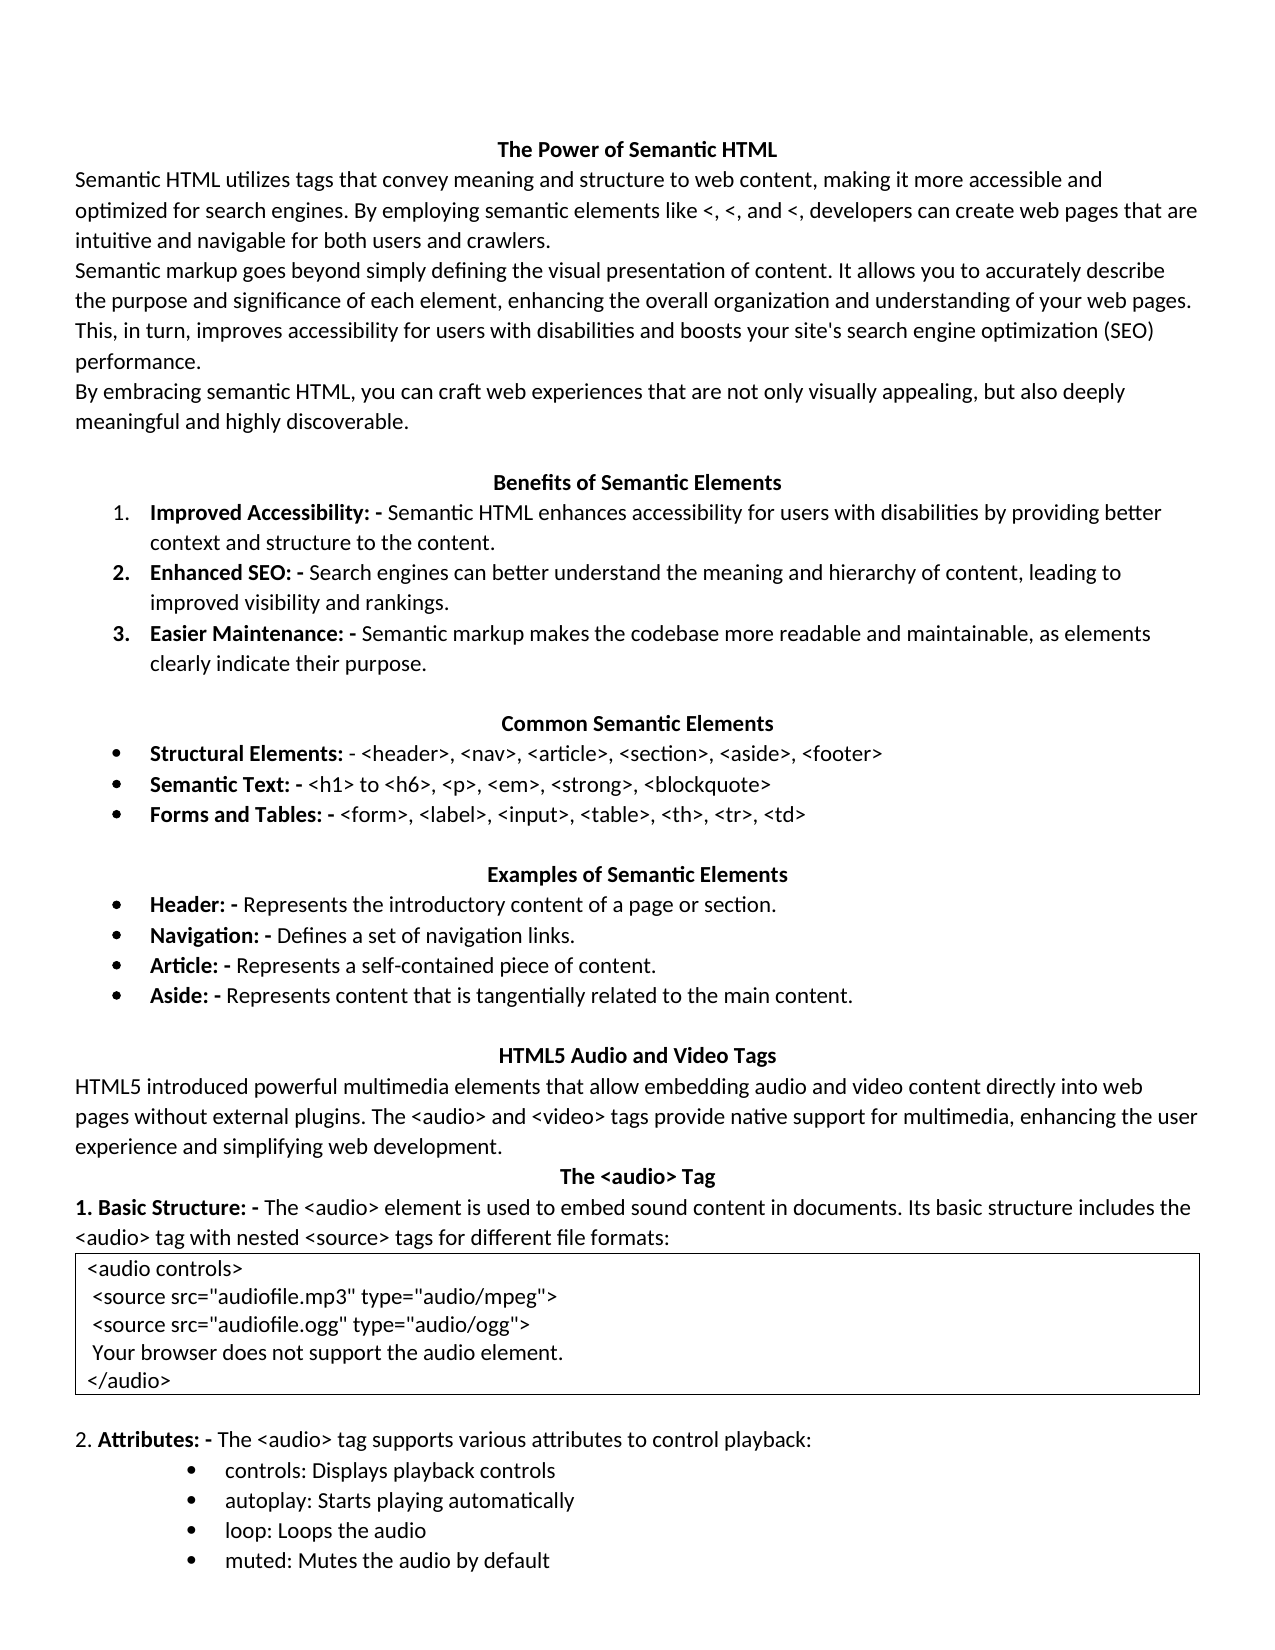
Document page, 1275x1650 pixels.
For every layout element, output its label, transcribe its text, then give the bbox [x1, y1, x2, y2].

list Aside: - Represents content that is tangentially related to the main content. [112, 981, 1200, 1009]
text 2. Attributes: - The <audio> tag supports various attributes to control playback: [75, 1426, 1200, 1453]
list Article: - Represents a self-contained piece of content. [112, 951, 1200, 979]
text Semantic markup goes beyond simply defining the visual presentation of content. It allows you to accurately describe the purpose and significance of each element, enhancing the overall organization and understanding of your web pages. This, in turn, improves accessibility for users with disabilities and boosts your site's search engine optimization (SEO) performance. [75, 256, 1200, 375]
list loop: Loops the audio [187, 1516, 1200, 1544]
table_header <audio controls> <source src="audiofile.mp3" type="audio/mpeg"> <source src="audiofile.ogg" type="audio/ogg"> Your browser does not support the audio element. </audio> [76, 1254, 1199, 1394]
list Enhanced SEO: - Search engines can better understand the meaning and hierarchy of content, leading to improved visibility and rankings. [112, 558, 1200, 617]
text HTML5 Audio and Video Tags [75, 1042, 1200, 1070]
text 1. Basic Structure: - The <audio> element is used to embed sound content in documents. Its basic structure includes the <audio> tag with nested <source> tags for different file formats: [75, 1193, 1200, 1251]
list Easier Maintenance: - Semantic markup makes the codebase more readable and maintainable, as elements clearly indicate their purpose. [112, 619, 1200, 677]
text Common Semantic Elements [75, 709, 1200, 737]
list Header: - Represents the introductory content of a page or section. [112, 891, 1200, 919]
text Semantic HTML utilizes tags that convey meaning and structure to web content, making it more accessible and optimized for search engines. By employing semantic elements like <, <, and <, developers can create web pages that are intuitive and navigable for both users and crawlers. [75, 166, 1200, 254]
text The Power of Semantic HTML [75, 135, 1200, 163]
text HTML5 introduced powerful multimedia elements that allow embedding audio and video content directly into web pages without external plugins. The <audio> and <video> tags provide native support for multimedia, enhancing the user experience and simplifying web development. [75, 1072, 1200, 1160]
list Structural Elements: - <header>, <nav>, <article>, <section>, <aside>, <footer> [112, 739, 1200, 768]
list Semantic Text: - <h1> to <h6>, <p>, <em>, <strong>, <blockquote> [112, 770, 1200, 798]
list Navigation: - Defines a set of navigation links. [112, 921, 1200, 949]
text The <audio> Tag [75, 1162, 1200, 1191]
text By embracing semantic HTML, you can craft web experiences that are not only visually appealing, but also deeply meaningful and highly discoverable. [75, 377, 1200, 435]
text Benefits of Semantic Elements [75, 468, 1200, 496]
list Improved Accessibility: - Semantic HTML enhances accessibility for users with disabilities by providing better context and structure to the content. [112, 498, 1200, 556]
list controls: Displays playback controls [187, 1456, 1200, 1484]
list autoplay: Starts playing automatically [187, 1486, 1200, 1514]
list Forms and Tables: - <form>, <label>, <input>, <table>, <th>, <tr>, <td> [112, 800, 1200, 828]
list muted: Mutes the audio by default [187, 1546, 1200, 1574]
text Examples of Semantic Elements [75, 860, 1200, 888]
